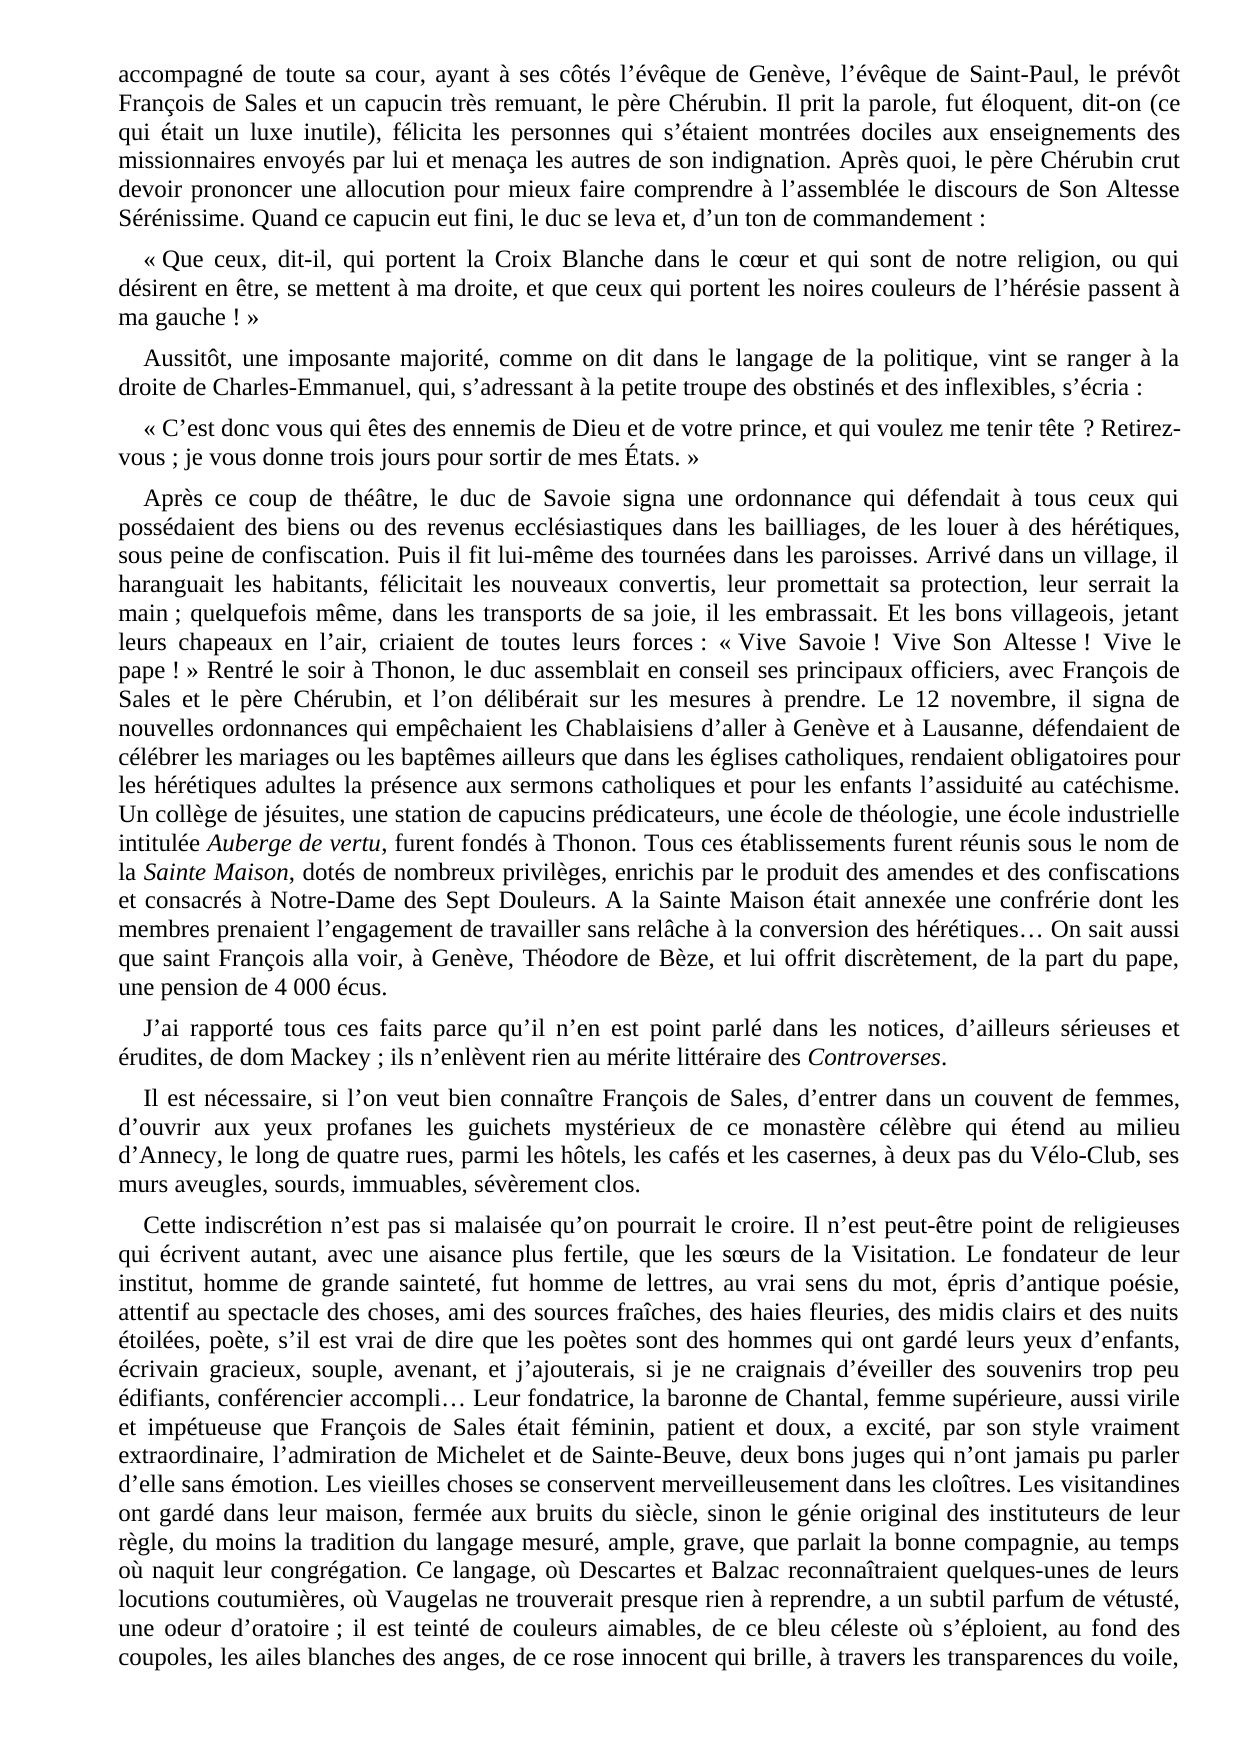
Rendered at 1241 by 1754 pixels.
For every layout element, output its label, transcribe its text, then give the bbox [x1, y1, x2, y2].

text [118, 1210, 1181, 1670]
text Aussitôt, une imposante majorité, comme on dit dans le langage de la politique, vint se ranger à la droite de Charles-Emmanuel, qui, s’adressant à la petite troupe des obstinés et des inflexibles, s’écria : [118, 343, 1181, 400]
text « C’est donc vous qui êtes des ennemis de Dieu et de votre prince, et qui voulez me tenir tête ? Retirez-vous ; je vous donne trois jours pour sortir de mes États. » [118, 413, 1181, 470]
text Il est nécessaire, si l’on veut bien connaître François de Sales, d’entrer dans un couvent de femmes, d’ouvrir aux yeux profanes les guichets mystérieux de ce monastère célèbre qui étend au milieu d’Annecy, le long de quatre rues, parmi les hôtels, les cafés et les casernes, à deux pas du Vélo-Club, ses murs aveugles, sourds, immuables, sévèrement clos. [118, 1083, 1181, 1198]
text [118, 59, 1181, 232]
text J’ai rapporté tous ces faits parce qu’il n’en est point parlé dans les notices, d’ailleurs sérieuses et érudites, de dom Mackey ; ils n’enlèvent rien au mérite littéraire des Controverses. [118, 1013, 1181, 1070]
text Après ce coup de théâtre, le duc de Savoie signa une ordonnance qui défendait à tous ceux qui possédaient des biens ou des revenus ecclésiastiques dans les bailliages, de les louer à des hérétiques, sous peine de confiscation. Puis il fit lui-même des tournées dans les paroisses. Arrivé dans un village, il haranguait les habitants, félicitait les nouveaux convertis, leur promettait sa protection, leur serrait la main ; quelquefois même, dans les transports de sa joie, il les embrassait. Et les bons villageois, jetant leurs chapeaux en l’air, criaient de toutes leurs forces : « Vive Savoie ! Vive Son Altesse ! Vive le pape ! » Rentré le soir à Thonon, le duc assemblait en conseil ses principaux officiers, avec François de Sales et le père Chérubin, et l’on délibérait sur les mesures à prendre. Le 12 novembre, il signa de nouvelles ordonnances qui empêchaient les Chablaisiens d’aller à Genève et à Lausanne, défendaient de célébrer les mariages ou les baptêmes ailleurs que dans les églises catholiques, rendaient obligatoires pour les hérétiques adultes la présence aux sermons catholiques et pour les enfants l’assiduité au catéchisme. Un collège de jésuites, une station de capucins prédicateurs, une école de théologie, une école industrielle intitulée Auberge de vertu, furent fondés à Thonon. Tous ces établissements furent réunis sous le nom de la Sainte Maison, dotés de nombreux privilèges, enrichis par le produit des amendes et des confiscations et consacrés à Notre-Dame des Sept Douleurs. A la Sainte Maison était annexée une confrérie dont les membres prenaient l’engagement de travailler sans relâche à la conversion des hérétiques… On sait aussi que saint François alla voir, à Genève, Théodore de Bèze, et lui offrit discrètement, de la part du pape, une pension de 4 000 écus. [118, 483, 1181, 1000]
text « Que ceux, dit-il, qui portent la Croix Blanche dans le cœur et qui sont de notre religion, ou qui désirent en être, se mettent à ma droite, et que ceux qui portent les noires couleurs de l’hérésie passent à ma gauche ! » [118, 244, 1181, 330]
